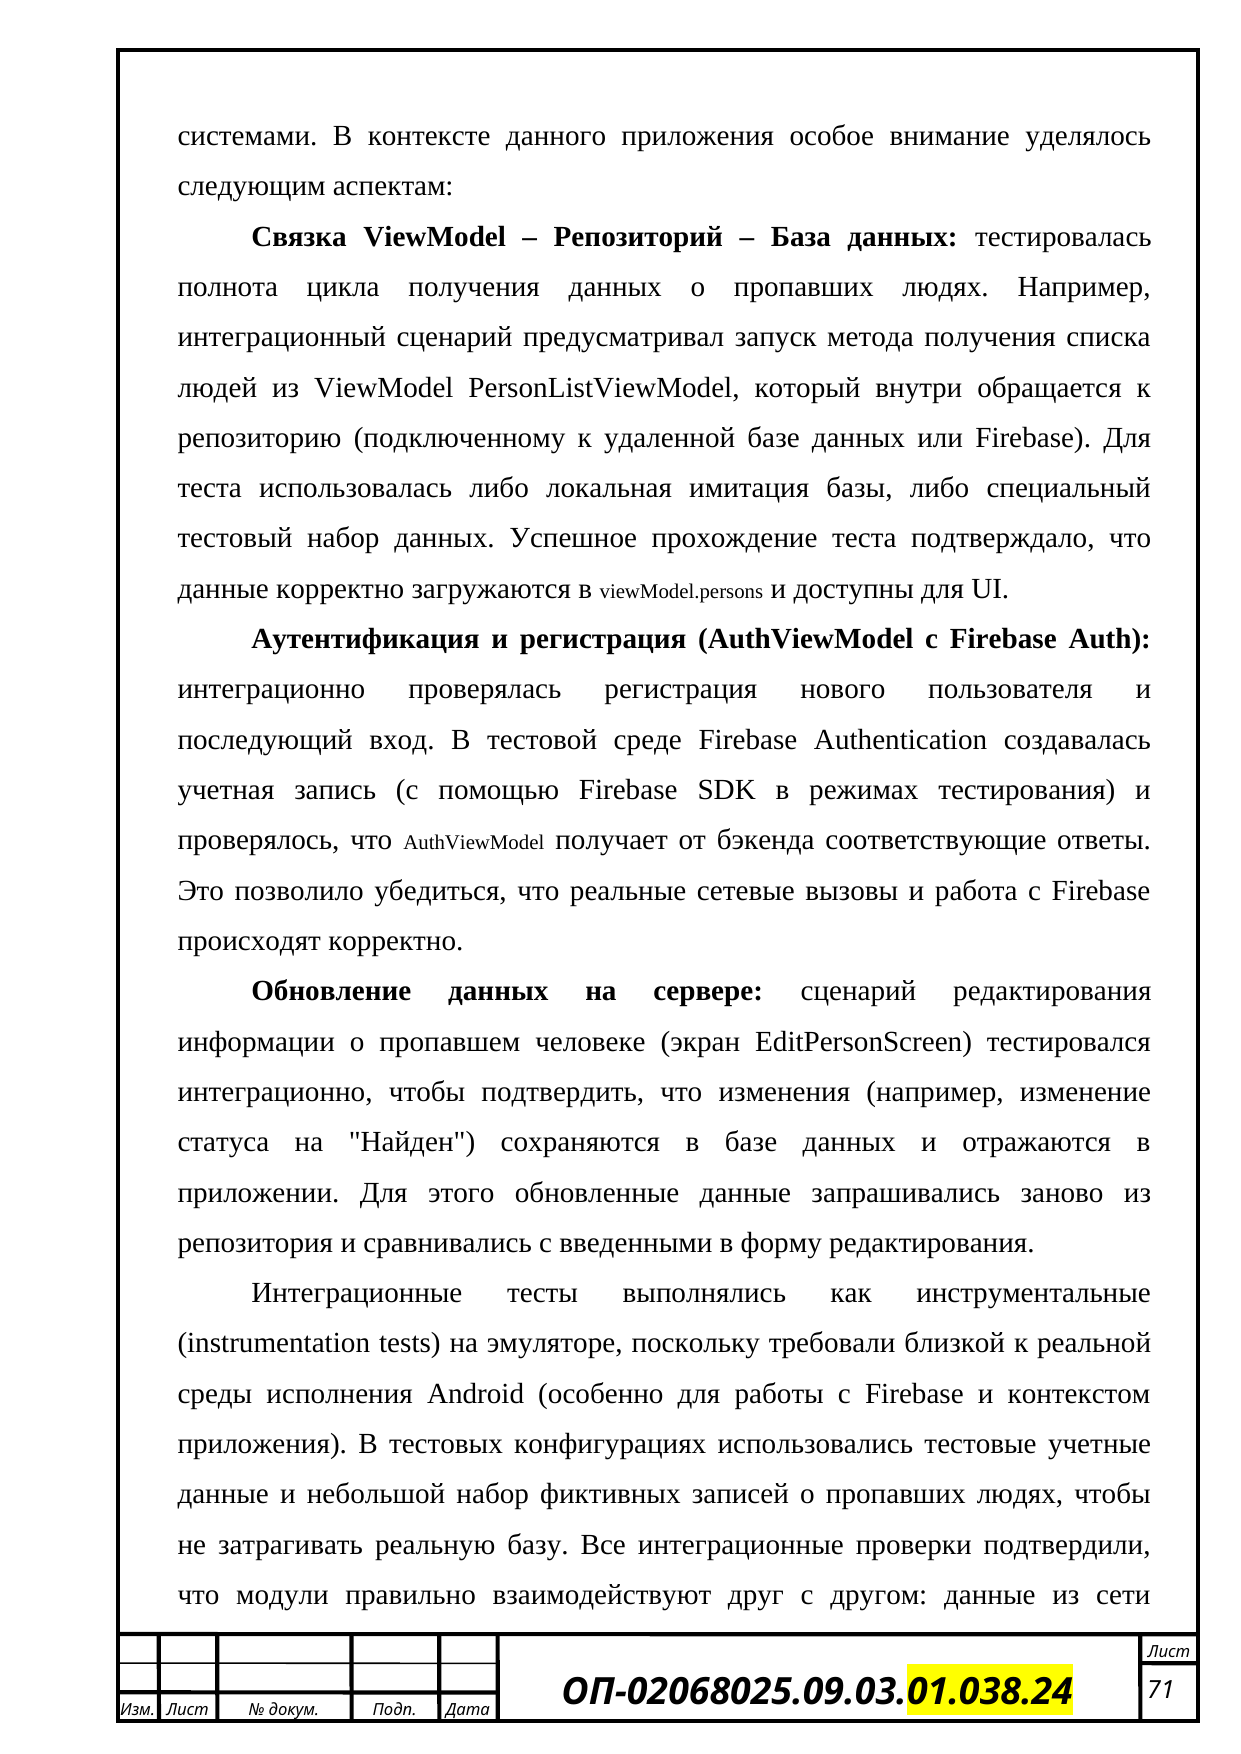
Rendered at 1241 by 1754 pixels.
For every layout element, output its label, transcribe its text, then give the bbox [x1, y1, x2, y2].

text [177, 118, 1152, 202]
text Обновление данных на сервере: сценарий редактирования информации о пропавшем человеке (экран EditPersonScreen) тестировался интеграционно, чтобы подтвердить, что изменения (например, изменение статуса на "Найден") сохраняются в базе данных и отражаются в приложении. Для этого обновленные данные запрашивались заново из репозитория и сравнивались с введенными в форму редактирования. [177, 973, 1152, 1258]
text Связка ViewModel – Репозиторий – База данных: тестировалась полнота цикла получения данных о пропавших людях. Например, интеграционный сценарий предусматривал запуск метода получения списка людей из ViewModel PersonListViewModel, который внутри обращается к репозиторию (подключенному к удаленной базе данных или Firebase). Для теста использовалась либо локальная имитация базы, либо специальный тестовый набор данных. Успешное прохождение теста подтверждало, что данные корректно загружаются в viewModel.persons и доступны для UI. [177, 219, 1152, 604]
text Аутентификация и регистрация (AuthViewModel с Firebase Auth): интеграционно проверялась регистрация нового пользователя и последующий вход. В тестовой среде Firebase Authentication создавалась учетная запись (с помощью Firebase SDK в режимах тестирования) и проверялось, что AuthViewModel получает от бэкенда соответствующие ответы. Это позволило убедиться, что реальные сетевые вызовы и работа с Firebase происходят корректно. [177, 621, 1152, 957]
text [177, 1275, 1152, 1611]
